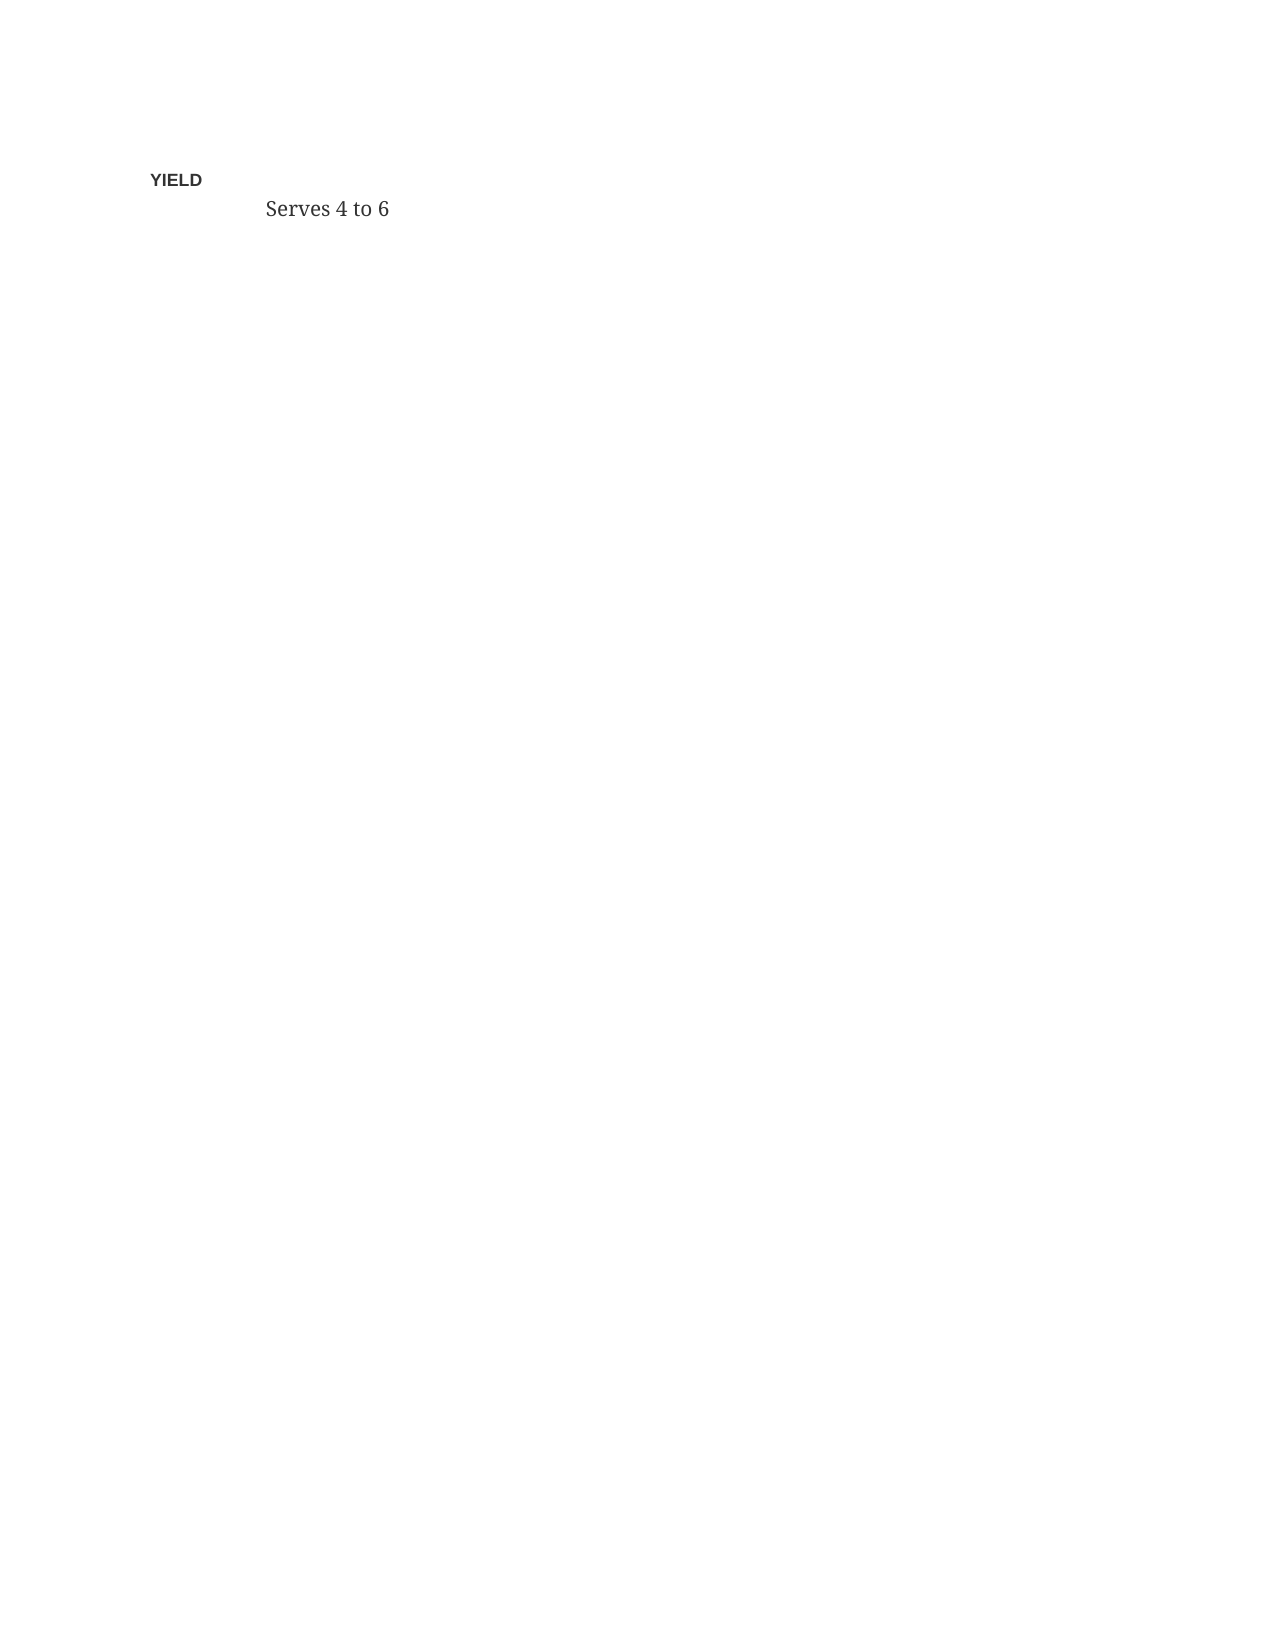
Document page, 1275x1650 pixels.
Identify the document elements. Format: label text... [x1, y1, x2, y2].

text YIELD [150, 150, 1112, 190]
text Serves 4 to 6 [266, 190, 1069, 222]
